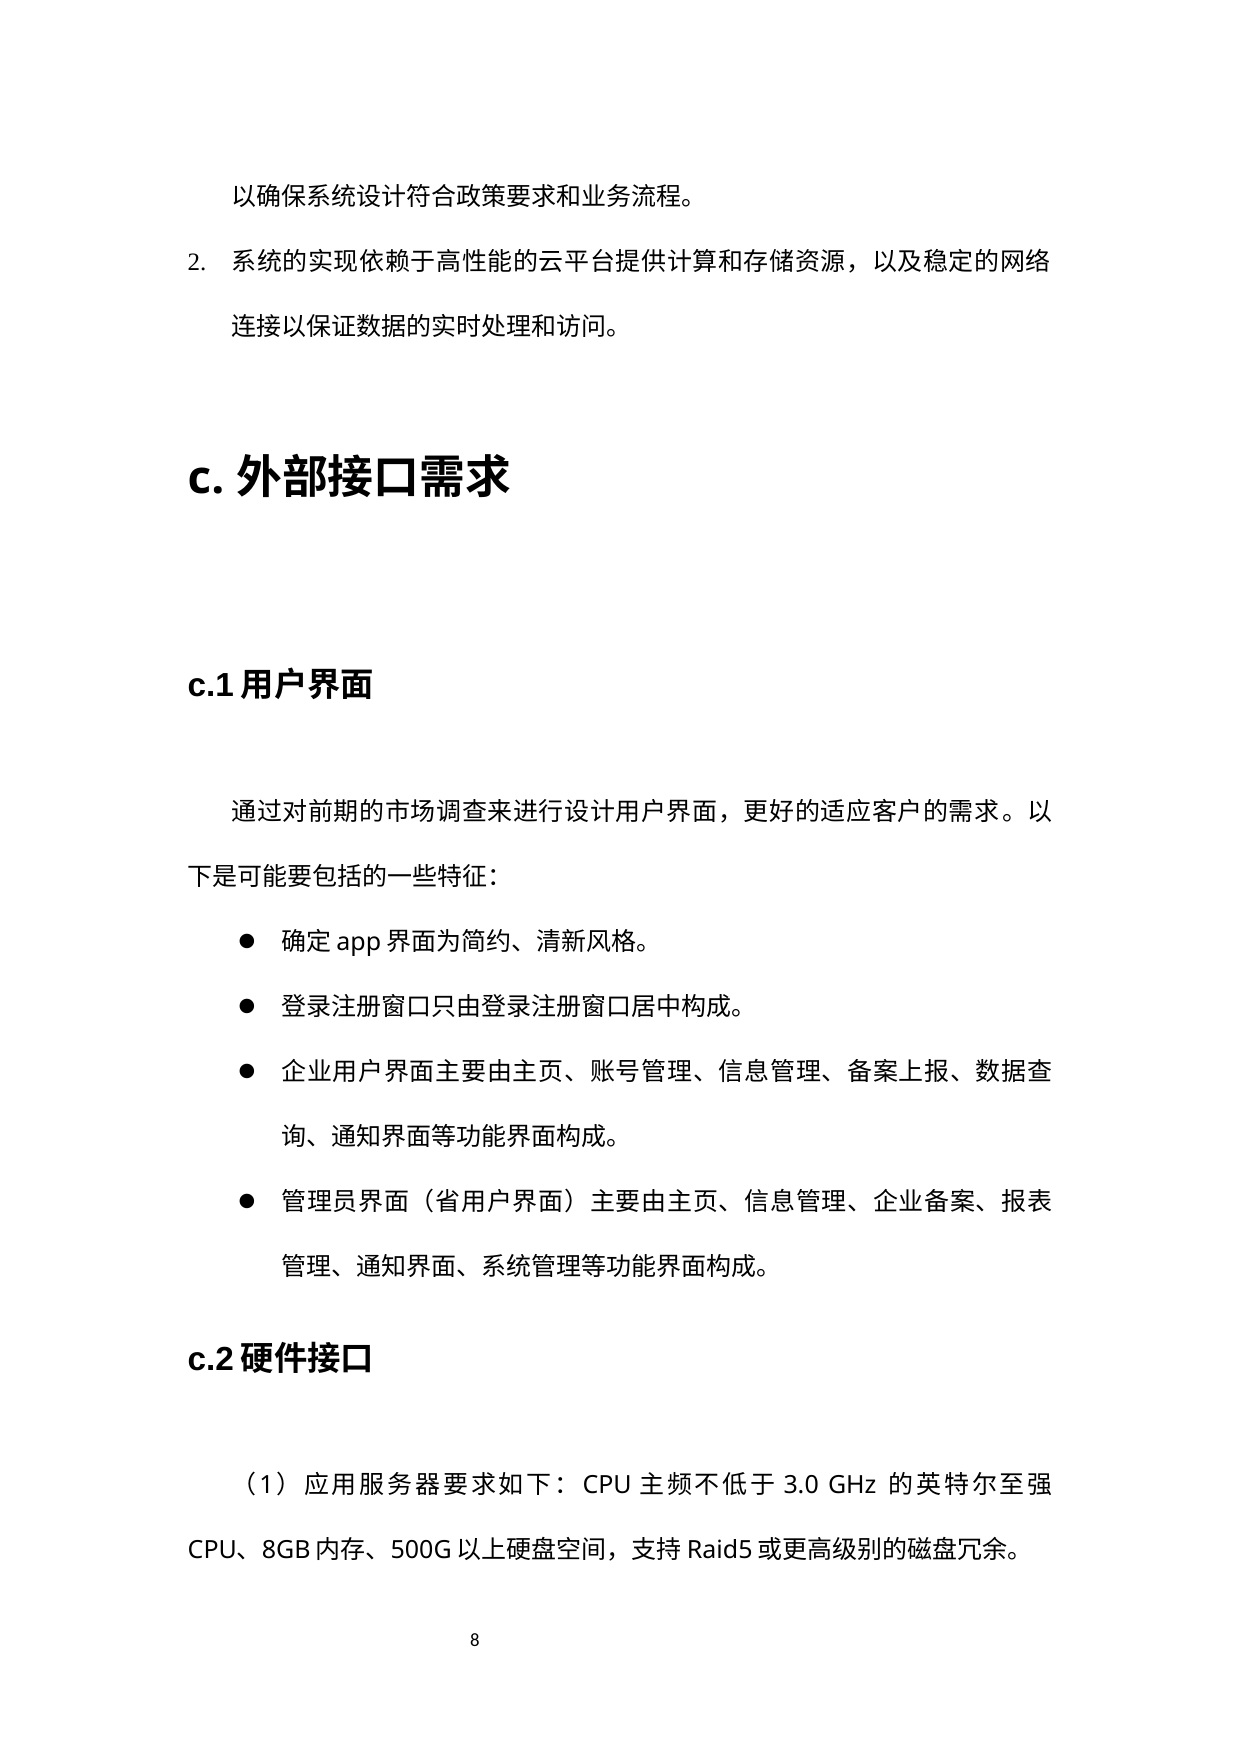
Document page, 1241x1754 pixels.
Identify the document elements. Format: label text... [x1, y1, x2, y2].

list 确定app界面为简约、清新风格。 [237, 907, 1053, 972]
list 企业用户界面主要由主页、账号管理、信息管理、备案上报、数据查询、通知界面等功能界面构成。 [237, 1037, 1053, 1167]
subtitle c.2硬件接口 [187, 1324, 1053, 1389]
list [187, 162, 1053, 227]
subtitle c. 外部接口需求 [187, 425, 1053, 522]
subtitle c.1用户界面 [187, 650, 1053, 715]
text 通过对前期的市场调查来进行设计用户界面，更好的适应客户的需求。以下是可能要包括的一些特征： [187, 777, 1053, 907]
text （1）应用服务器要求如下：CPU主频不低于3.0 GHz 的英特尔至强CPU、8GB内存、500G以上硬盘空间，支持Raid5或更高级别的磁盘冗余。 [187, 1451, 1053, 1581]
list 管理员界面（省用户界面）主要由主页、信息管理、企业备案、报表管理、通知界面、系统管理等功能界面构成。 [237, 1167, 1053, 1297]
list 登录注册窗口只由登录注册窗口居中构成。 [237, 972, 1053, 1037]
list 系统的实现依赖于高性能的云平台提供计算和存储资源，以及稳定的网络连接以保证数据的实时处理和访问。 [187, 227, 1053, 357]
